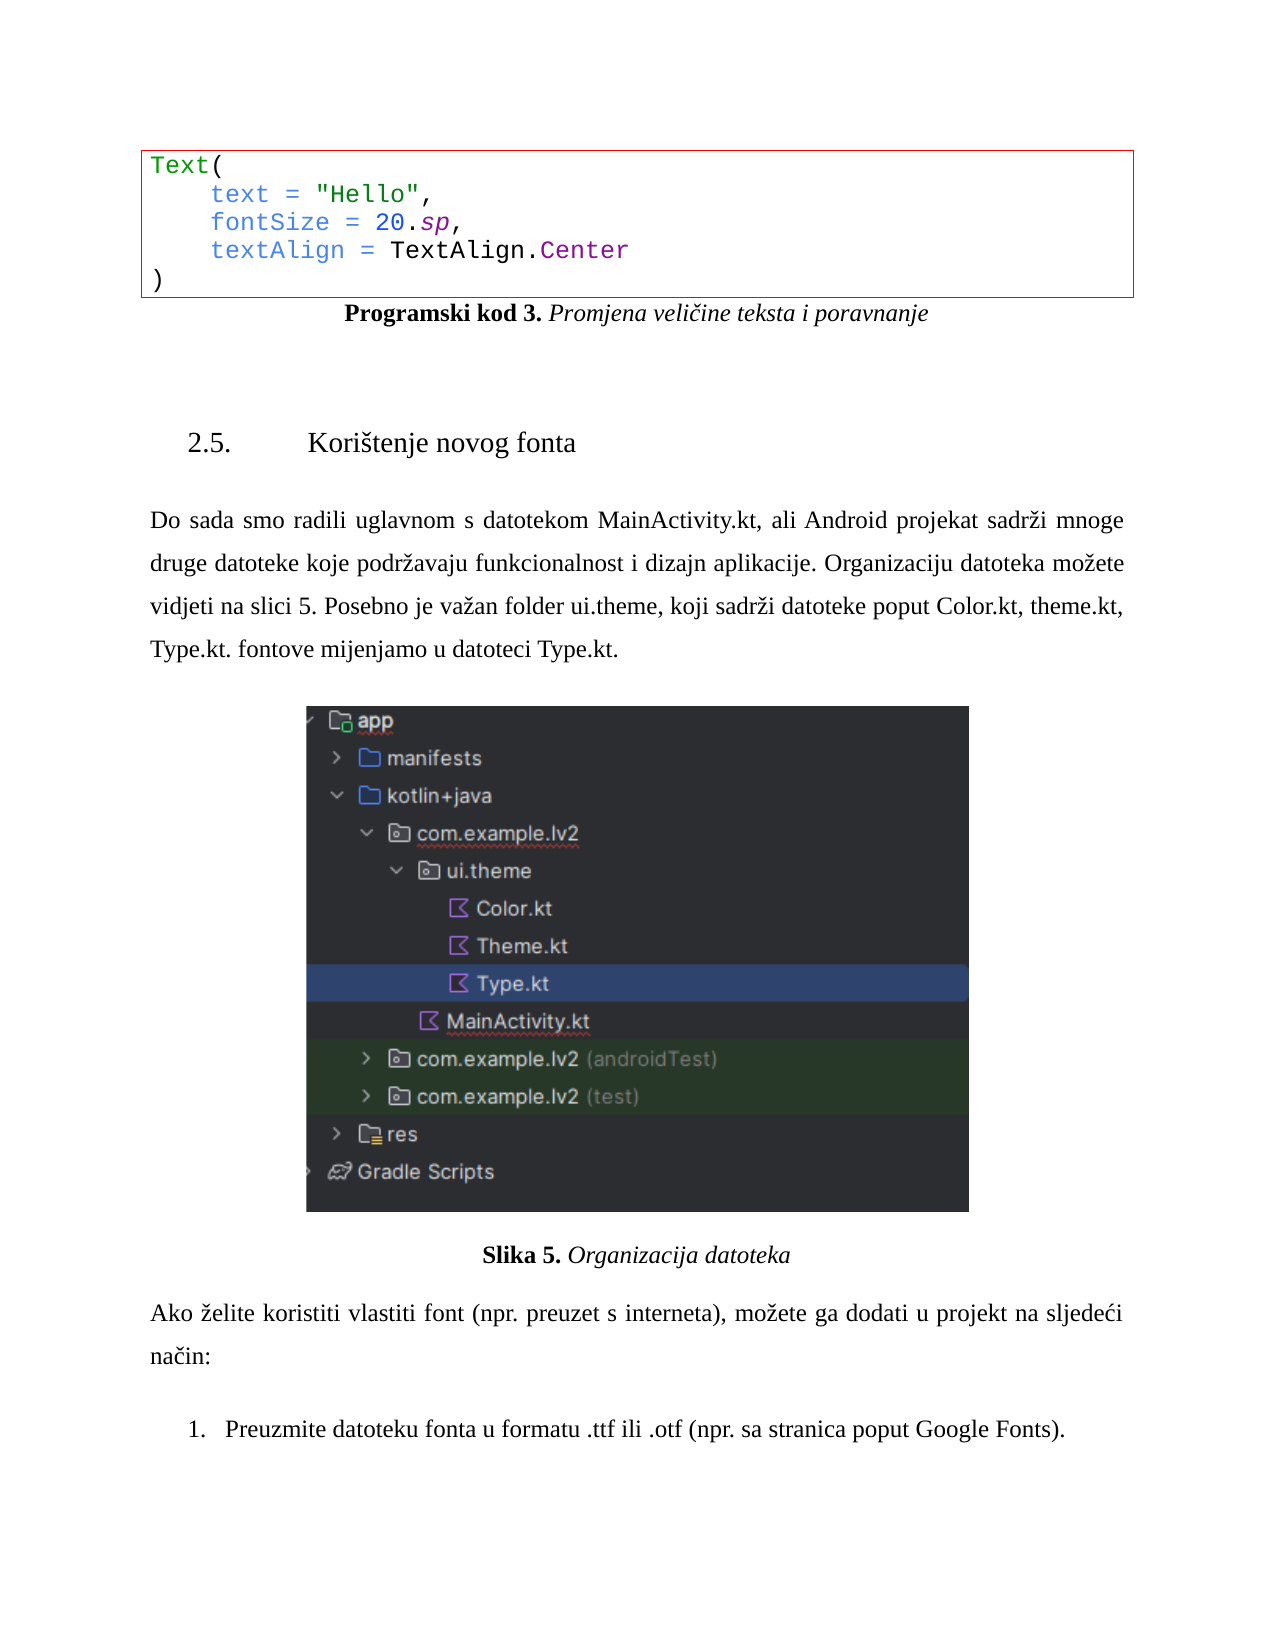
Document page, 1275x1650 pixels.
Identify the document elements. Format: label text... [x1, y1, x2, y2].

picture [306, 706, 969, 1212]
text Do sada smo radili uglavnom s datotekom MainActivity.kt, ali Android projekat sadrži mnoge druge datoteke koje podržavaju funkcionalnost i dizajn aplikacije. Organizaciju datoteka možete vidjeti na slici 5. Posebno je važan folder ui.theme, koji sadrži datoteke poput Color.kt, theme.kt, Type.kt. fontove mijenjamo u datoteci Type.kt. [150, 505, 1125, 663]
text Ako želite koristiti vlastiti font (npr. preuzet s interneta), možete ga dodati u projekt na sljedeći način: [150, 1298, 1125, 1370]
list Preuzmite datoteku fonta u formatu .ttf ili .otf (npr. sa stranica poput Google Fonts). [187, 1414, 1125, 1442]
text Slika 5. Organizacija datoteka [150, 1240, 1125, 1269]
text Programski kod 3. Promjena veličine teksta i poravnanje [150, 298, 1125, 327]
list Korištenje novog fonta [187, 425, 1125, 459]
text Text( text = "Hello", fontSize = 20.sp, textAlign = TextAlign.Center ) [142, 151, 1133, 297]
